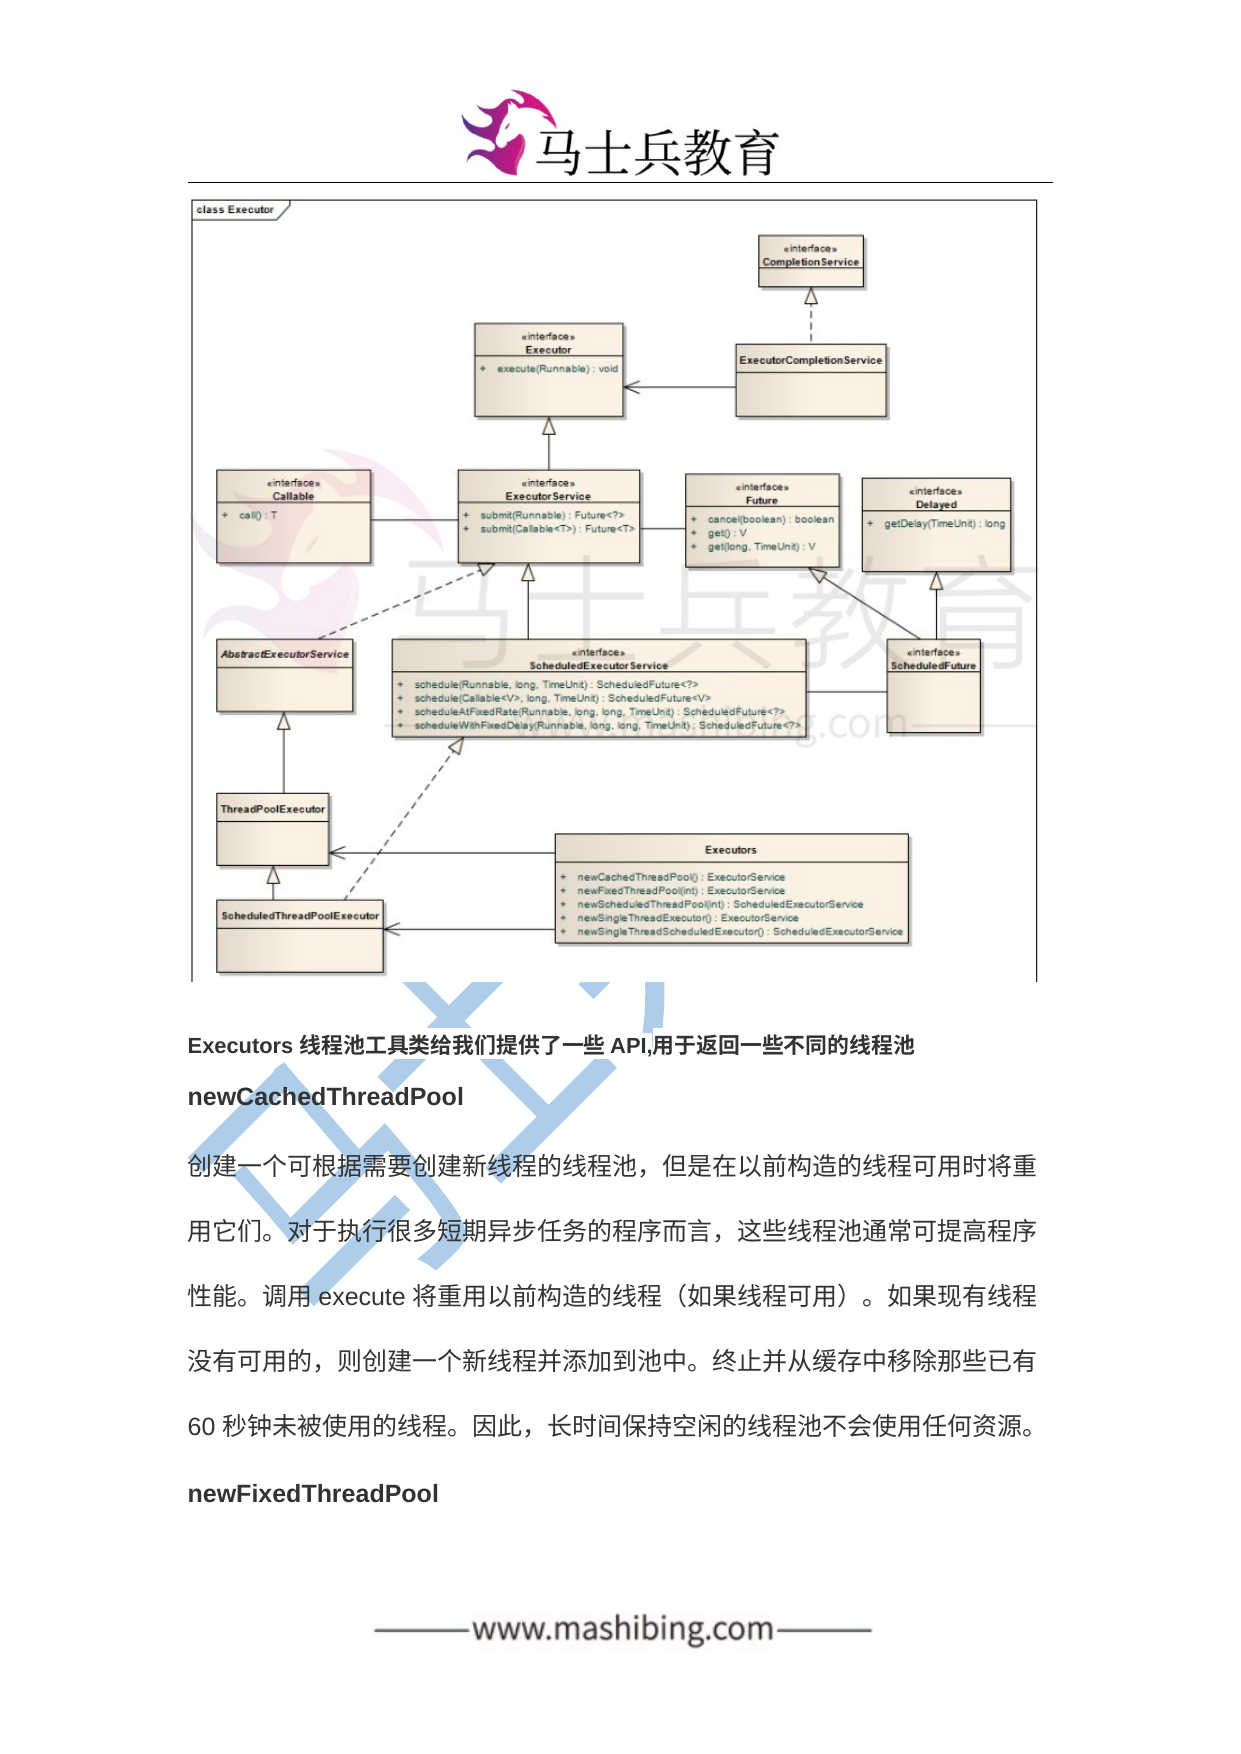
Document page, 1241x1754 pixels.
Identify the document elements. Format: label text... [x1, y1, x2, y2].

text 创建一个可根据需要创建新线程的线程池，但是在以前构造的线程可用时将重用它们。对于执行很多短期异步任务的程序而言，这些线程池通常可提高程序性能。调用 execute 将重用以前构造的线程（如果线程可用）。如果现有线程没有可用的，则创建一个新线程并添加到池中。终止并从缓存中移除那些已有 60 秒钟未被使用的线程。因此，长时间保持空闲的线程池不会使用任何资源。 [187, 1132, 1053, 1457]
picture [187, 194, 1053, 982]
picture [353, 1608, 888, 1651]
picture [459, 88, 781, 180]
text Executors 线程池工具类给我们提供了一些API,用于返回一些不同的线程池 [187, 1027, 1053, 1060]
text newCachedThreadPool [187, 1080, 1053, 1112]
text newFixedThreadPool [187, 1477, 1053, 1510]
